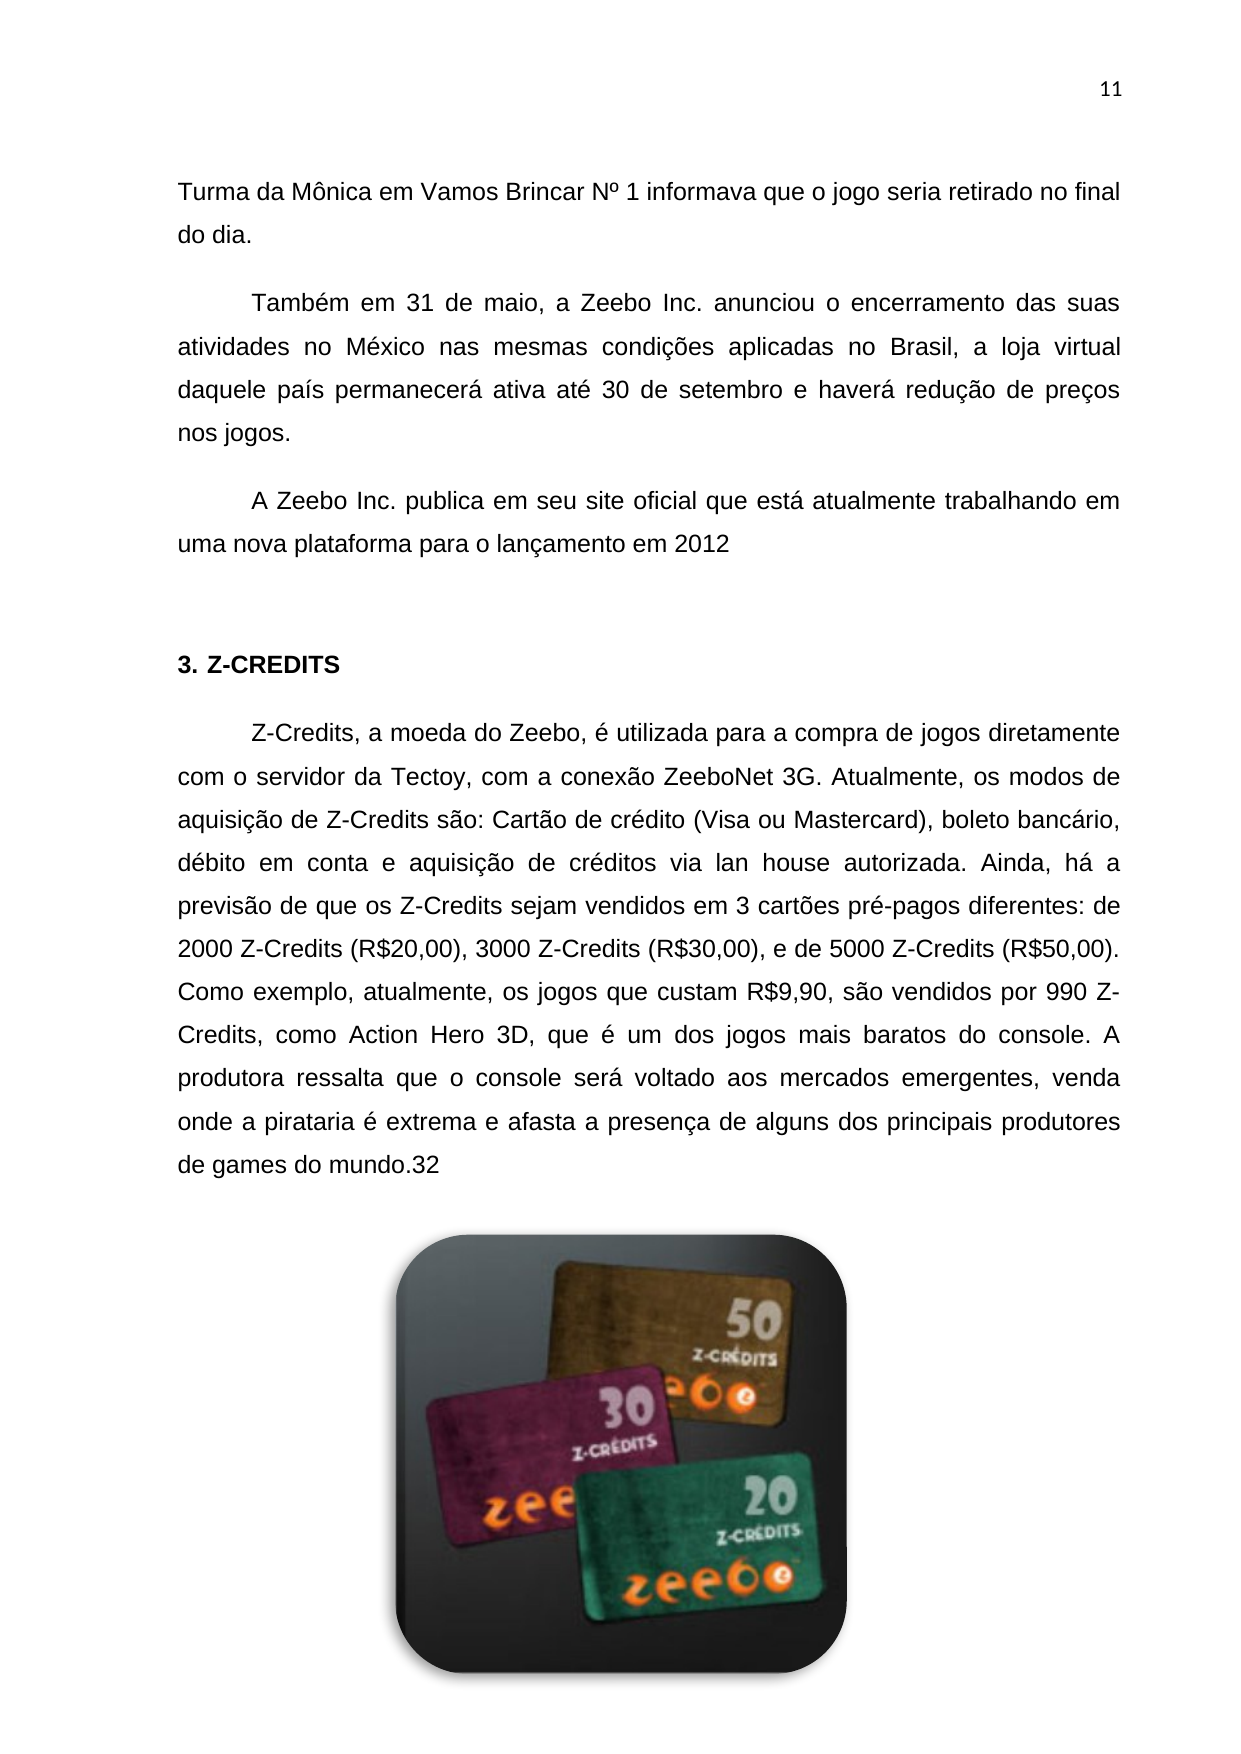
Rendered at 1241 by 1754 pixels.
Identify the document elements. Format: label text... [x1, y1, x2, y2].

text A Zeebo Inc. publica em seu site oficial que está atualmente trabalhando em uma nova plataforma para o lançamento em 2012 [177, 486, 1122, 558]
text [177, 177, 1122, 249]
text Também em 31 de maio, a Zeebo Inc. anunciou o encerramento das suas atividades no México nas mesmas condições aplicadas no Brasil, a loja virtual daquele país permanecerá ativa até 30 de setembro e haverá redução de preços nos jogos. [177, 288, 1122, 447]
picture [395, 1234, 847, 1674]
text Z-Credits, a moeda do Zeebo, é utilizada para a compra de jogos diretamente com o servidor da Tectoy, com a conexão ZeeboNet 3G. Atualmente, os modos de aquisição de Z-Credits são: Cartão de crédito (Visa ou Mastercard), boleto bancário, débito em conta e aquisição de créditos via lan house autorizada. Ainda, há a previsão de que os Z-Credits sejam vendidos em 3 cartões pré-pagos diferentes: de 2000 Z-Credits (R$20,00), 3000 Z-Credits (R$30,00), e de 5000 Z-Credits (R$50,00). Como exemplo, atualmente, os jogos que custam R$9,90, são vendidos por 990 Z-Credits, como Action Hero 3D, que é um dos jogos mais baratos do console. A produtora ressalta que o console será voltado aos mercados emergentes, venda onde a pirataria é extrema e afasta a presença de alguns dos principais produtores de games do mundo.32 [177, 718, 1122, 1178]
text Z-Credits [177, 650, 1122, 679]
